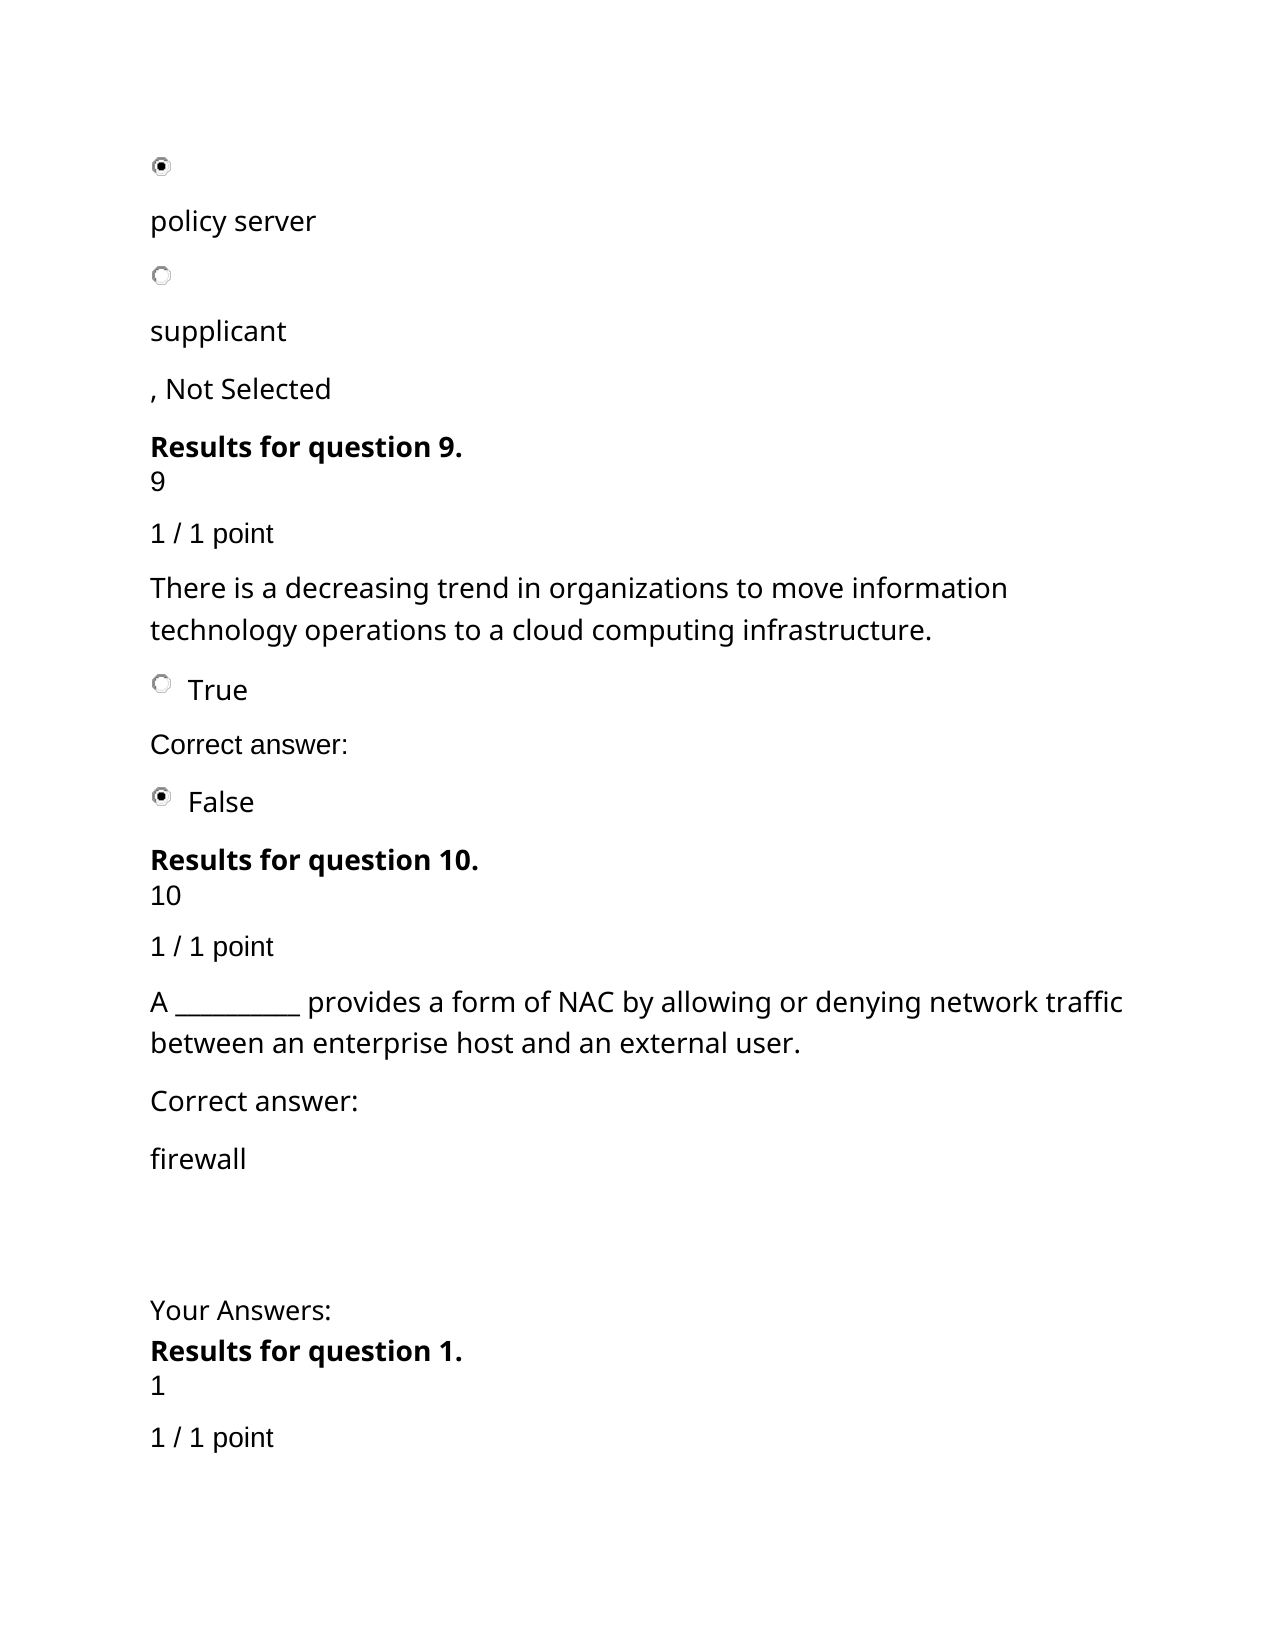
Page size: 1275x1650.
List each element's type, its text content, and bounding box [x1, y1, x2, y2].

text There is a decreasing trend in organizations to move information technology operations to a cloud computing infrastructure. [150, 568, 1125, 648]
subtitle Results for question 10. [150, 840, 1125, 879]
subtitle Your Answers: [150, 1291, 1125, 1328]
text 1 / 1 point [150, 1421, 1125, 1453]
text firewall [150, 1139, 1125, 1178]
text 1 [150, 1369, 1125, 1402]
text , Not Selected [150, 369, 1125, 407]
subtitle Results for question 1. [150, 1331, 1125, 1369]
text A __________ provides a form of NAC by allowing or denying network traffic between an enterprise host and an external user. [150, 982, 1125, 1062]
text 1 / 1 point [150, 517, 1125, 549]
text 10 [150, 879, 1125, 911]
text Correct answer: [150, 728, 1125, 761]
text True [150, 668, 1125, 709]
text Correct answer: [150, 1081, 1125, 1119]
text 1 / 1 point [150, 930, 1125, 963]
subtitle Results for question 9. [150, 427, 1125, 465]
text policy server [150, 201, 1125, 240]
text 9 [150, 465, 1125, 498]
text False [150, 780, 1125, 821]
text supplicant [150, 311, 1125, 349]
